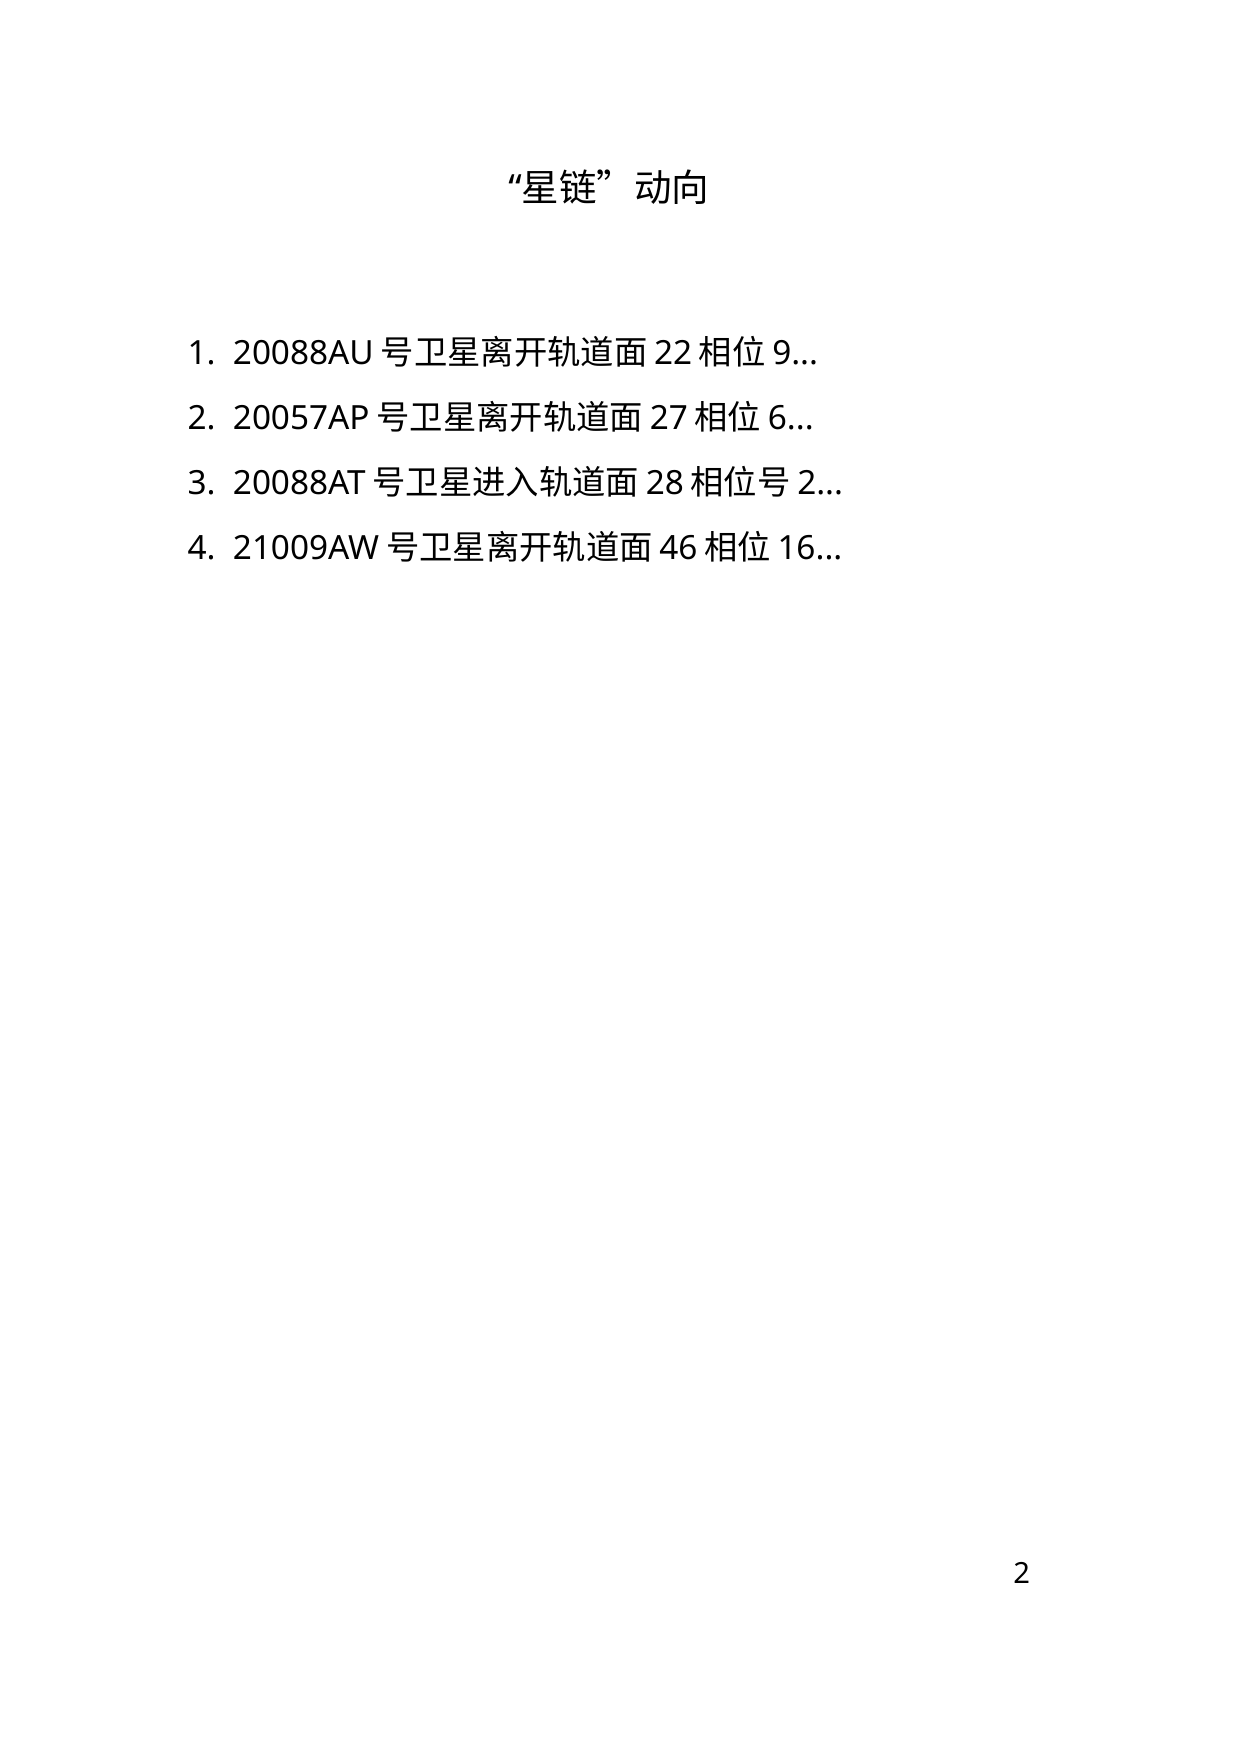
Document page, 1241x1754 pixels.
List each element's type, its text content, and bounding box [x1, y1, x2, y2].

text 1. 20088AU号卫星离开轨道面22相位9... 2. 20057AP号卫星离开轨道面27相位6... 3. 20088AT号卫星进入轨道面28相位号2... 4. 21009AW号卫星离开轨道面46相位16... [187, 317, 1053, 642]
text “星链”动向 [187, 152, 1029, 217]
